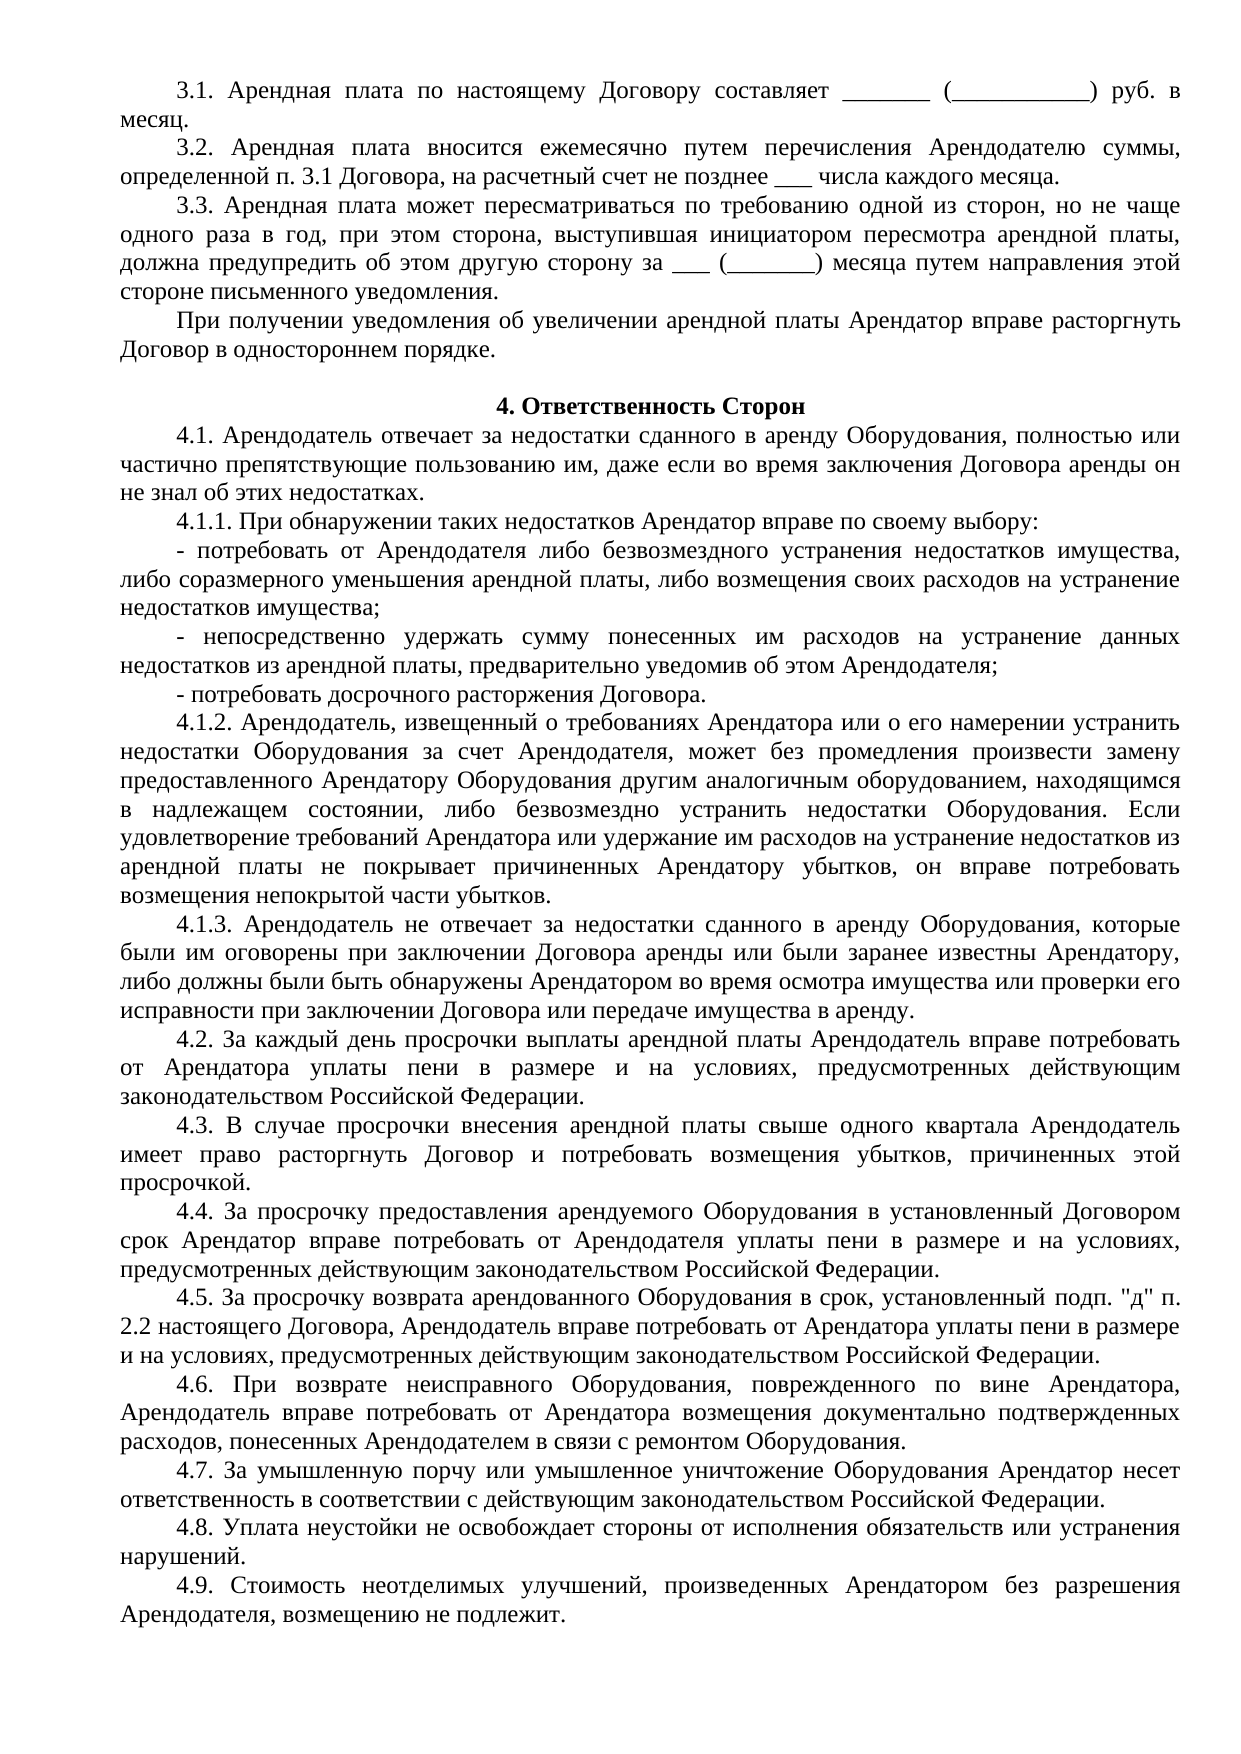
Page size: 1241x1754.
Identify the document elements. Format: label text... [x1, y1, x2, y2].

text - потребовать досрочного расторжения Договора. [120, 679, 1181, 707]
text 3.2. Арендная плата вносится ежемесячно путем перечисления Арендодателю суммы, определенной п. 3.1 Договора, на расчетный счет не позднее ___ числа каждого месяца. [120, 132, 1181, 190]
text При получении уведомления об увеличении арендной платы Арендатор вправе расторгнуть Договор в одностороннем порядке. [120, 305, 1181, 362]
text 4.1.1. При обнаружении таких недостатков Арендатор вправе по своему выбору: [120, 506, 1181, 535]
text 4.7. За умышленную порчу или умышленное уничтожение Оборудования Арендатор несет ответственность в соответствии с действующим законодательством Российской Федерации. [120, 1455, 1181, 1512]
text 4.4. За просрочку предоставления арендуемого Оборудования в установленный Договором срок Арендатор вправе потребовать от Арендодателя уплаты пени в размере и на условиях, предусмотренных действующим законодательством Российской Федерации. [120, 1196, 1181, 1282]
text - непосредственно удержать сумму понесенных им расходов на устранение данных недостатков из арендной платы, предварительно уведомив об этом Арендодателя; [120, 621, 1181, 679]
text 4.2. За каждый день просрочки выплаты арендной платы Арендодатель вправе потребовать от Арендатора уплаты пени в размере и на условиях, предусмотренных действующим законодательством Российской Федерации. [120, 1024, 1181, 1110]
text 4.6. При возврате неисправного Оборудования, поврежденного по вине Арендатора, Арендодатель вправе потребовать от Арендатора возмещения документально подтвержденных расходов, понесенных Арендодателем в связи с ремонтом Оборудования. [120, 1369, 1181, 1455]
text 3.3. Арендная плата может пересматриваться по требованию одной из сторон, но не чаще одного раза в год, при этом сторона, выступившая инициатором пересмотра арендной платы, должна предупредить об этом другую сторону за ___ (_______) месяца путем направления этой стороне письменного уведомления. [120, 190, 1181, 305]
text 4.5. За просрочку возврата арендованного Оборудования в срок, установленный подп. "д" п. 2.2 настоящего Договора, Арендодатель вправе потребовать от Арендатора уплаты пени в размере и на условиях, предусмотренных действующим законодательством Российской Федерации. [120, 1282, 1181, 1369]
text - потребовать от Арендодателя либо безвозмездного устранения недостатков имущества, либо соразмерного уменьшения арендной платы, либо возмещения своих расходов на устранение недостатков имущества; [120, 535, 1181, 621]
text 4.1. Арендодатель отвечает за недостатки сданного в аренду Оборудования, полностью или частично препятствующие пользованию им, даже если во время заключения Договора аренды он не знал об этих недостатках. [120, 420, 1181, 506]
text 4.8. Уплата неустойки не освобождает стороны от исполнения обязательств или устранения нарушений. [120, 1512, 1181, 1570]
text 3.1. Арендная плата по настоящему Договору составляет _______ (___________) руб. в месяц. [120, 75, 1181, 132]
text 4. Ответственность Сторон [120, 391, 1181, 420]
text 4.1.2. Арендодатель, извещенный о требованиях Арендатора или о его намерении устранить недостатки Оборудования за счет Арендодателя, может без промедления произвести замену предоставленного Арендатору Оборудования другим аналогичным оборудованием, находящимся в надлежащем состоянии, либо безвозмездно устранить недостатки Оборудования. Если удовлетворение требований Арендатора или удержание им расходов на устранение недостатков из арендной платы не покрывает причиненных Арендатору убытков, он вправе потребовать возмещения непокрытой части убытков. [120, 707, 1181, 909]
text 4.3. В случае просрочки внесения арендной платы свыше одного квартала Арендодатель имеет право расторгнуть Договор и потребовать возмещения убытков, причиненных этой просрочкой. [120, 1110, 1181, 1196]
text 4.1.3. Арендодатель не отвечает за недостатки сданного в аренду Оборудования, которые были им оговорены при заключении Договора аренды или были заранее известны Арендатору, либо должны были быть обнаружены Арендатором во время осмотра имущества или проверки его исправности при заключении Договора или передаче имущества в аренду. [120, 909, 1181, 1024]
text 4.9. Стоимость неотделимых улучшений, произведенных Арендатором без разрешения Арендодателя, возмещению не подлежит. [120, 1570, 1181, 1627]
